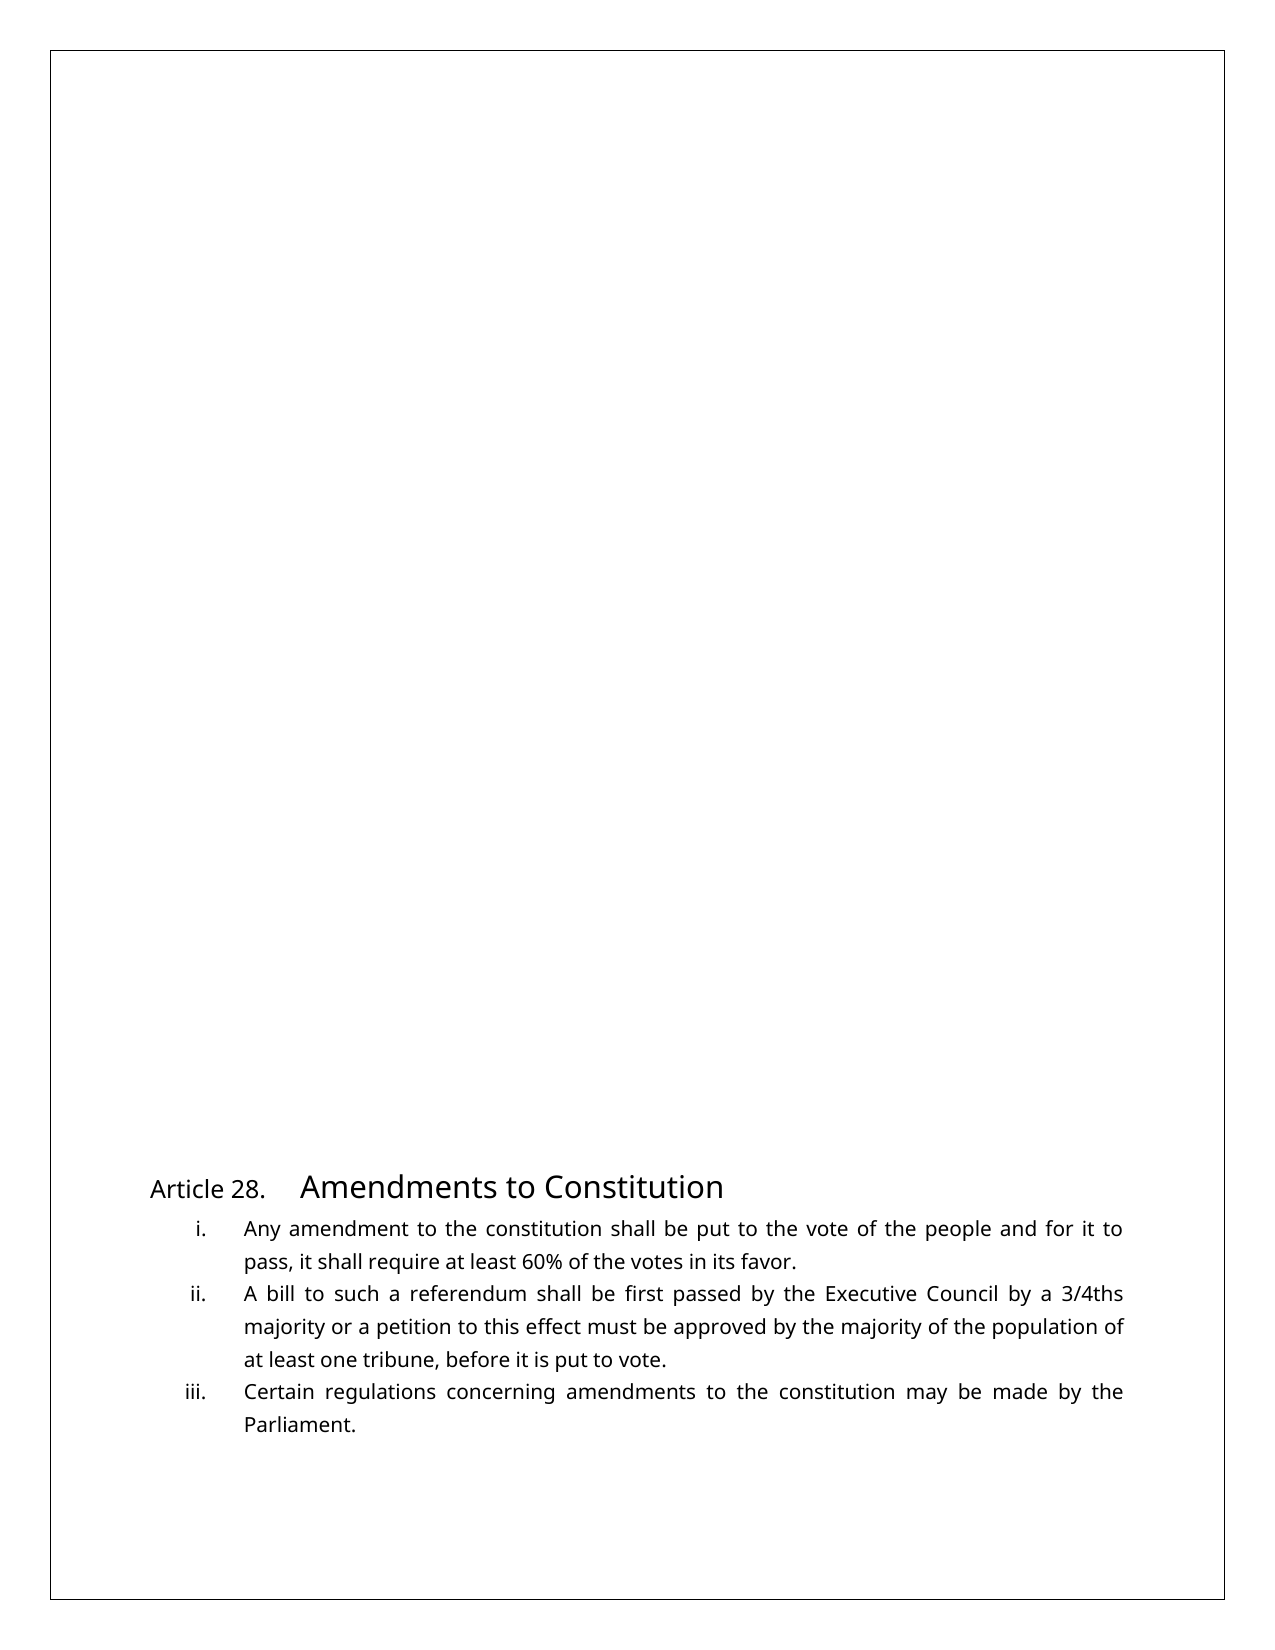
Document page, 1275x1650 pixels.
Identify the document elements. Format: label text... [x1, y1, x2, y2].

list Any amendment to the constitution shall be put to the vote of the people and for it to pass, it shall require at least 60% of the votes in its favor. [206, 1214, 1125, 1275]
list Amendments to Constitution [150, 1165, 1125, 1208]
list Certain regulations concerning amendments to the constitution may be made by the Parliament. [206, 1377, 1125, 1438]
